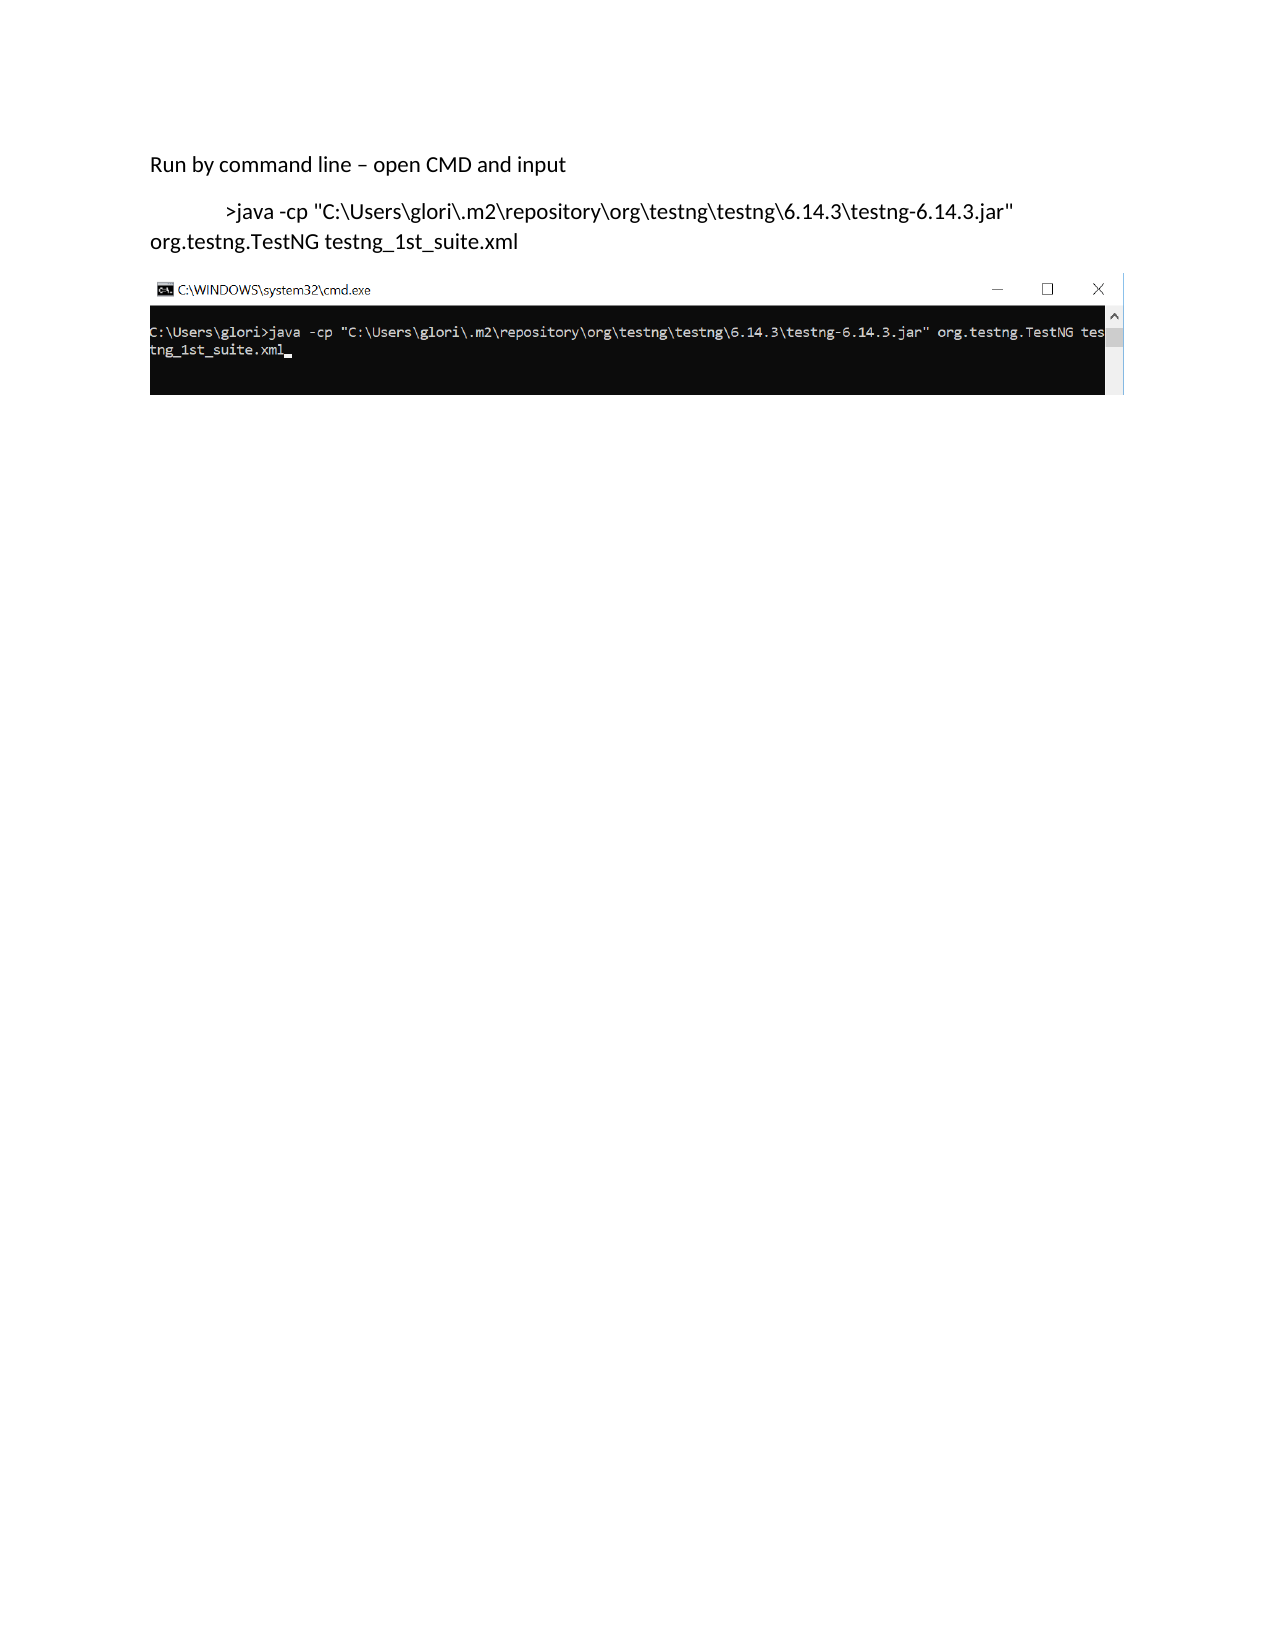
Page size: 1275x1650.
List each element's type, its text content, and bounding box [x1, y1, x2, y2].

picture [150, 273, 1124, 395]
text >java -cp "C:\Users\glori\.m2\repository\org\testng\testng\6.14.3\testng-6.14.3.jar" org.testng.TestNG testng_1st_suite.xml [150, 197, 1125, 255]
text Run by command line – open CMD and input [150, 150, 1125, 178]
